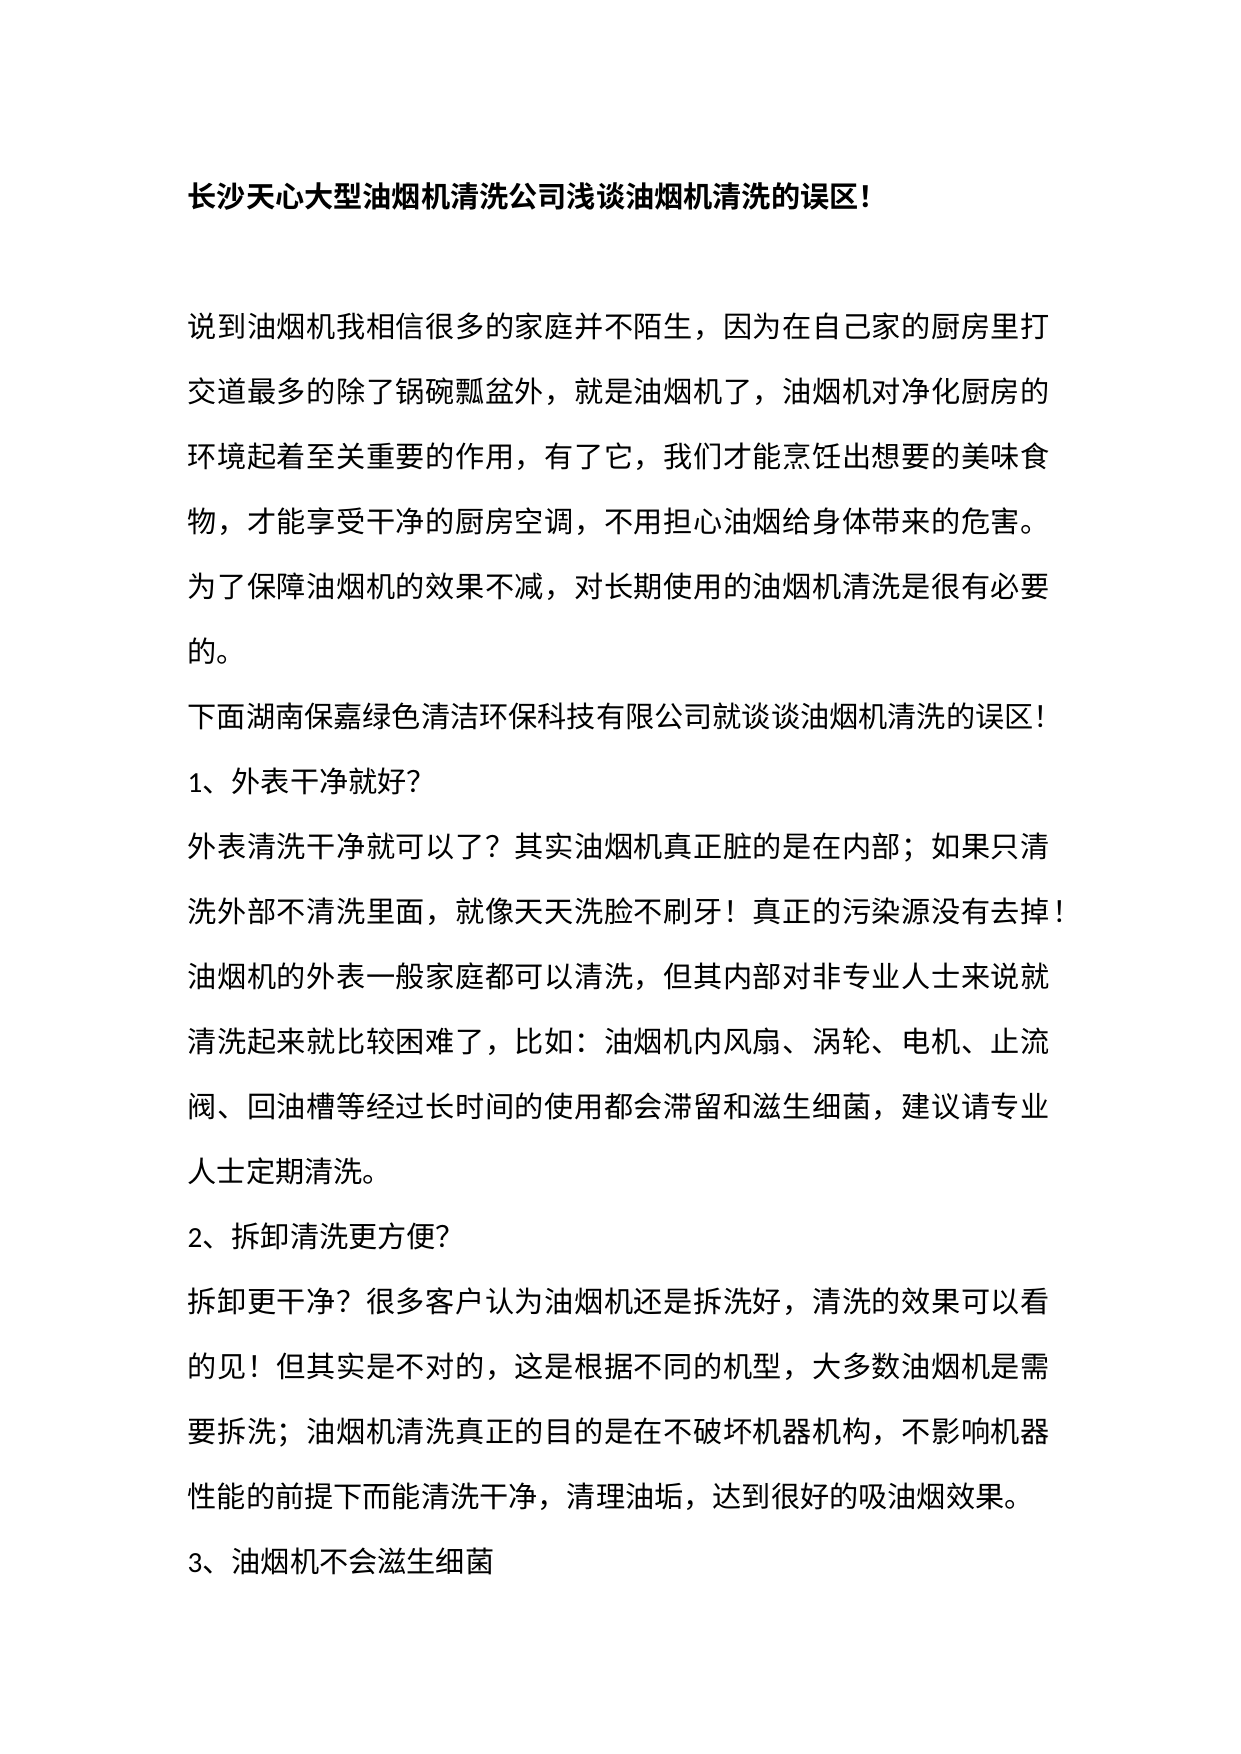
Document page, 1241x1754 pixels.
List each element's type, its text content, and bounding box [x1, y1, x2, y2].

text 拆卸更干净？很多客户认为油烟机还是拆洗好，清洗的效果可以看的见！但其实是不对的，这是根据不同的机型，大多数油烟机是需要拆洗；油烟机清洗真正的目的是在不破坏机器机构，不影响机器性能的前提下而能清洗干净，清理油垢，达到很好的吸油烟效果。 [187, 1267, 1053, 1527]
text 长沙天心大型油烟机清洗公司浅谈油烟机清洗的误区！ [187, 162, 1053, 227]
text 1、外表干净就好？ 外表清洗干净就可以了？其实油烟机真正脏的是在内部；如果只清洗外部不清洗里面，就像天天洗脸不刷牙！真正的污染源没有去掉！油烟机的外表一般家庭都可以清洗，但其内部对非专业人士来说就清洗起来就比较困难了，比如：油烟机内风扇、涡轮、电机、止流阀、回油槽等经过长时间的使用都会滞留和滋生细菌，建议请专业人士定期清洗。 2、拆卸清洗更方便？ [187, 747, 1053, 1267]
text 说到油烟机我相信很多的家庭并不陌生，因为在自己家的厨房里打交道最多的除了锅碗瓢盆外，就是油烟机了，油烟机对净化厨房的环境起着至关重要的作用，有了它，我们才能烹饪出想要的美味食物，才能享受干净的厨房空调，不用担心油烟给身体带来的危害。为了保障油烟机的效果不减，对长期使用的油烟机清洗是很有必要的。 [187, 292, 1053, 682]
text 下面湖南保嘉绿色清洁环保科技有限公司就谈谈油烟机清洗的误区！ [187, 682, 1053, 747]
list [187, 1527, 1053, 1592]
